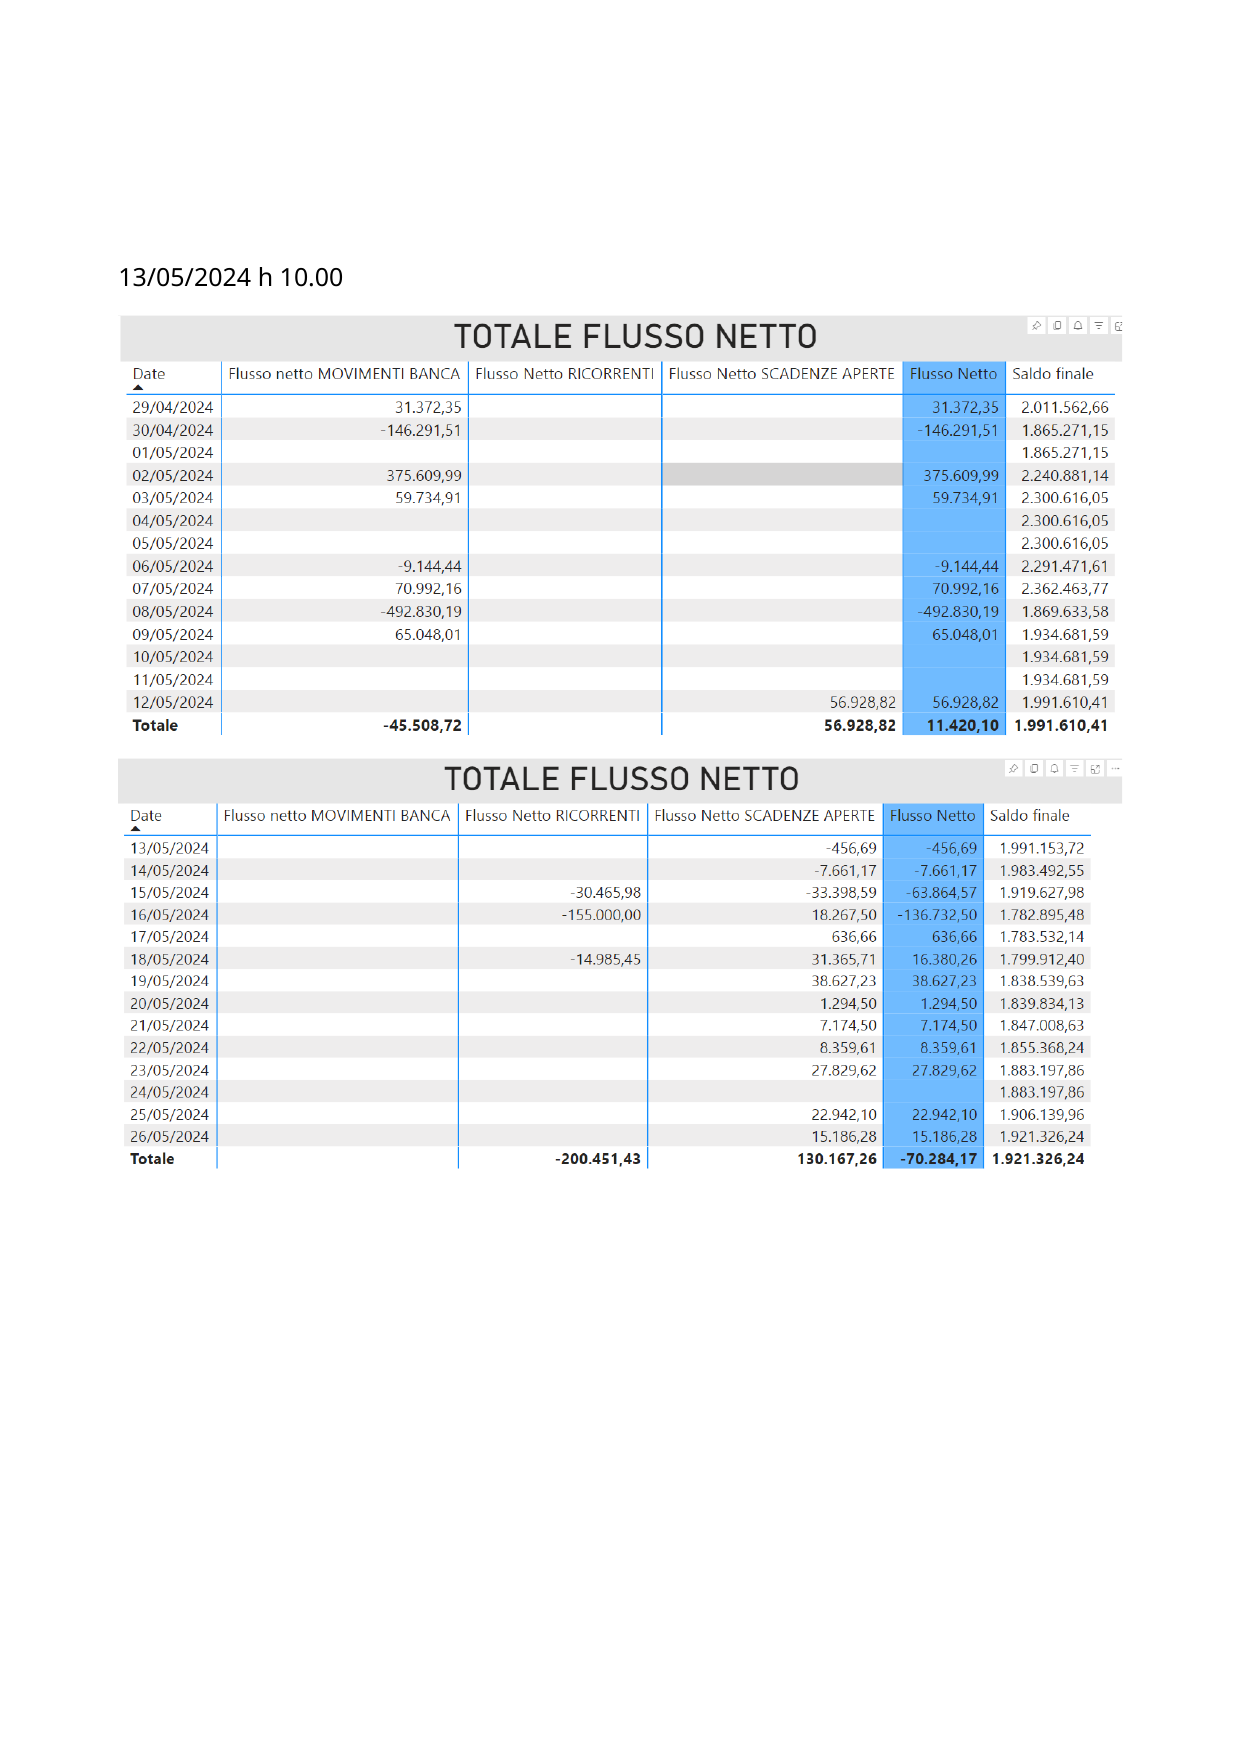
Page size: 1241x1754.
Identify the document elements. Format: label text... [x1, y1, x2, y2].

picture [118, 315, 1123, 737]
text 13/05/2024 h 10.00 [118, 259, 1122, 293]
picture [118, 758, 1123, 1182]
